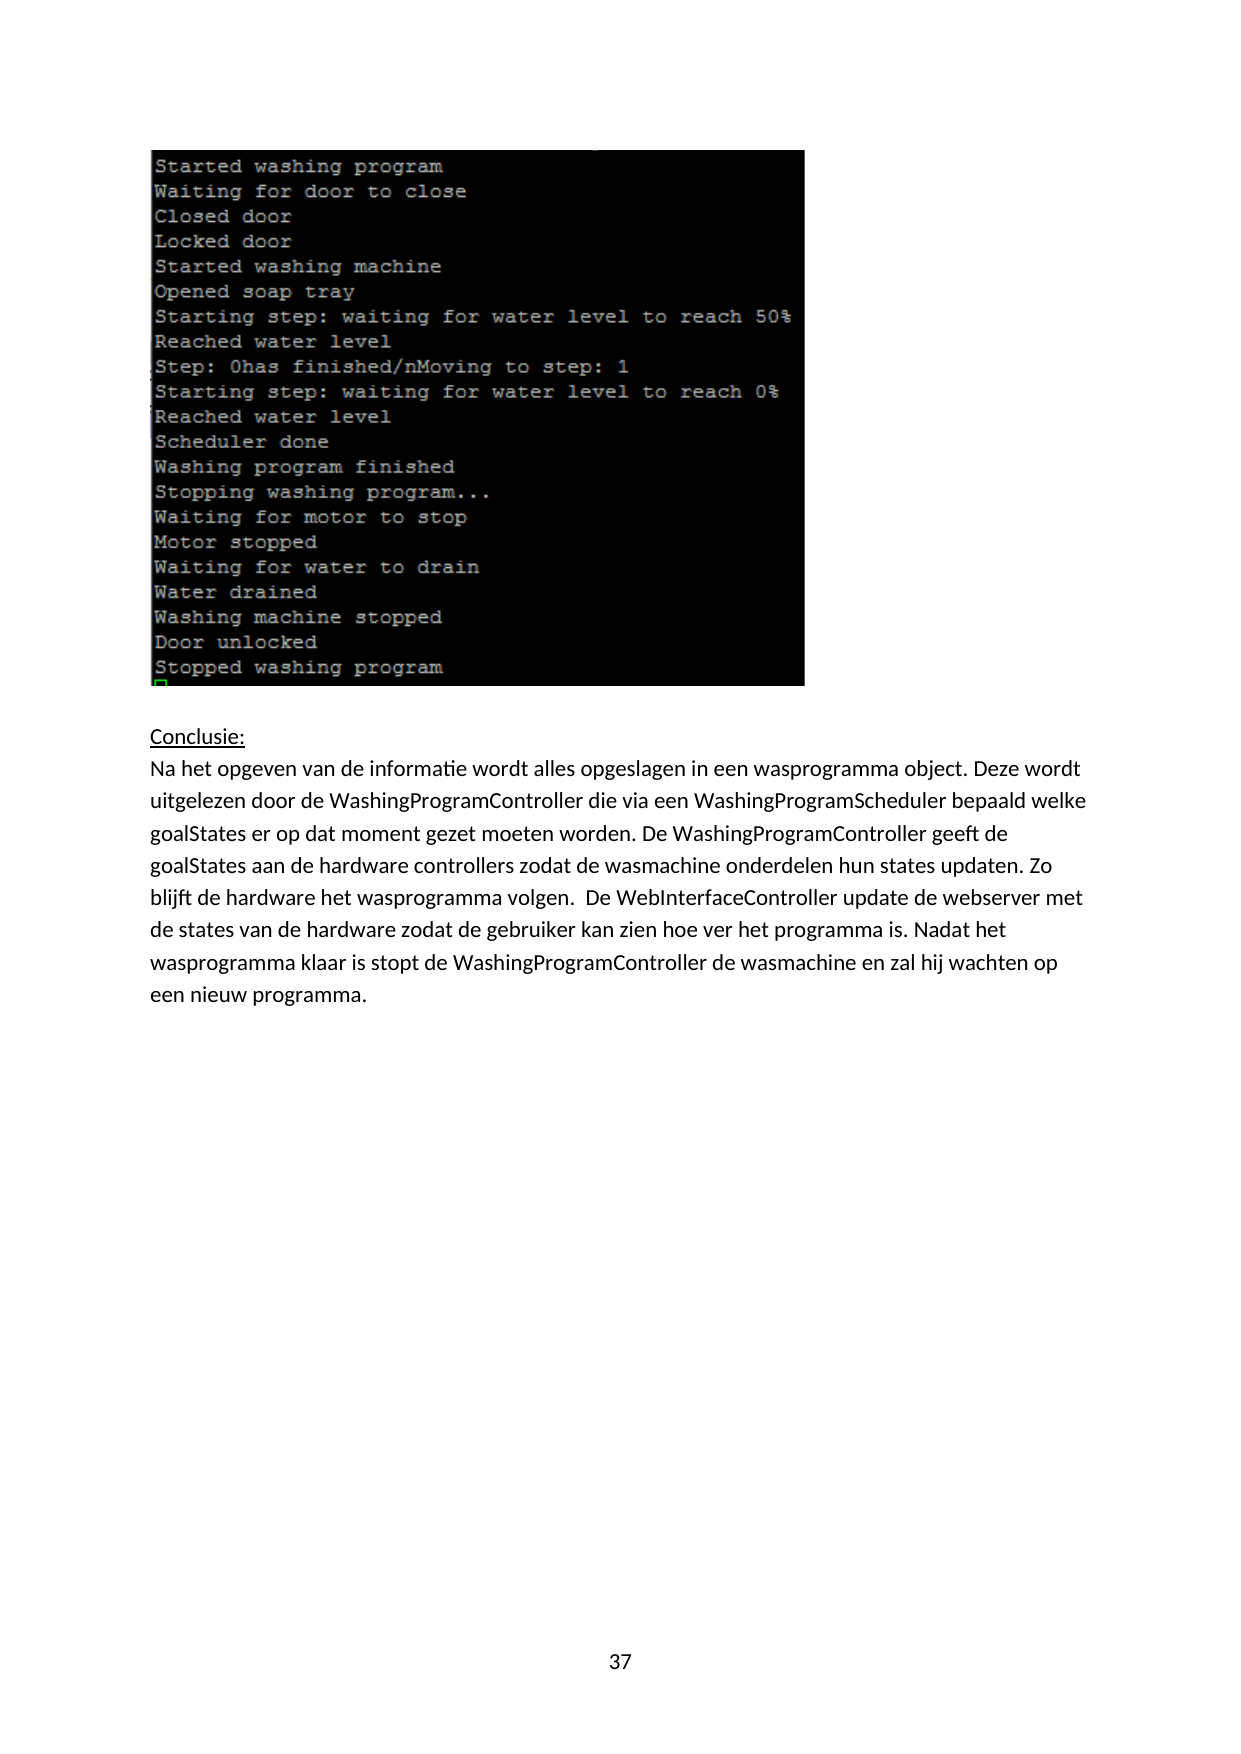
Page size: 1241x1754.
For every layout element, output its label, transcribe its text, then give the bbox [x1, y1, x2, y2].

text Conclusie: [150, 722, 1090, 750]
text Na het opgeven van de informatie wordt alles opgeslagen in een wasprogramma object. Deze wordt uitgelezen door de WashingProgramController die via een WashingProgramScheduler bepaald welke goalStates er op dat moment gezet moeten worden. De WashingProgramController geeft de goalStates aan de hardware controllers zodat de wasmachine onderdelen hun states updaten. Zo blijft de hardware het wasprogramma volgen. De WebInterfaceController update de webserver met de states van de hardware zodat de gebruiker kan zien hoe ver het programma is. Nadat het wasprogramma klaar is stopt de WashingProgramController de wasmachine en zal hij wachten op een nieuw programma. [150, 754, 1090, 1008]
picture [150, 150, 805, 686]
